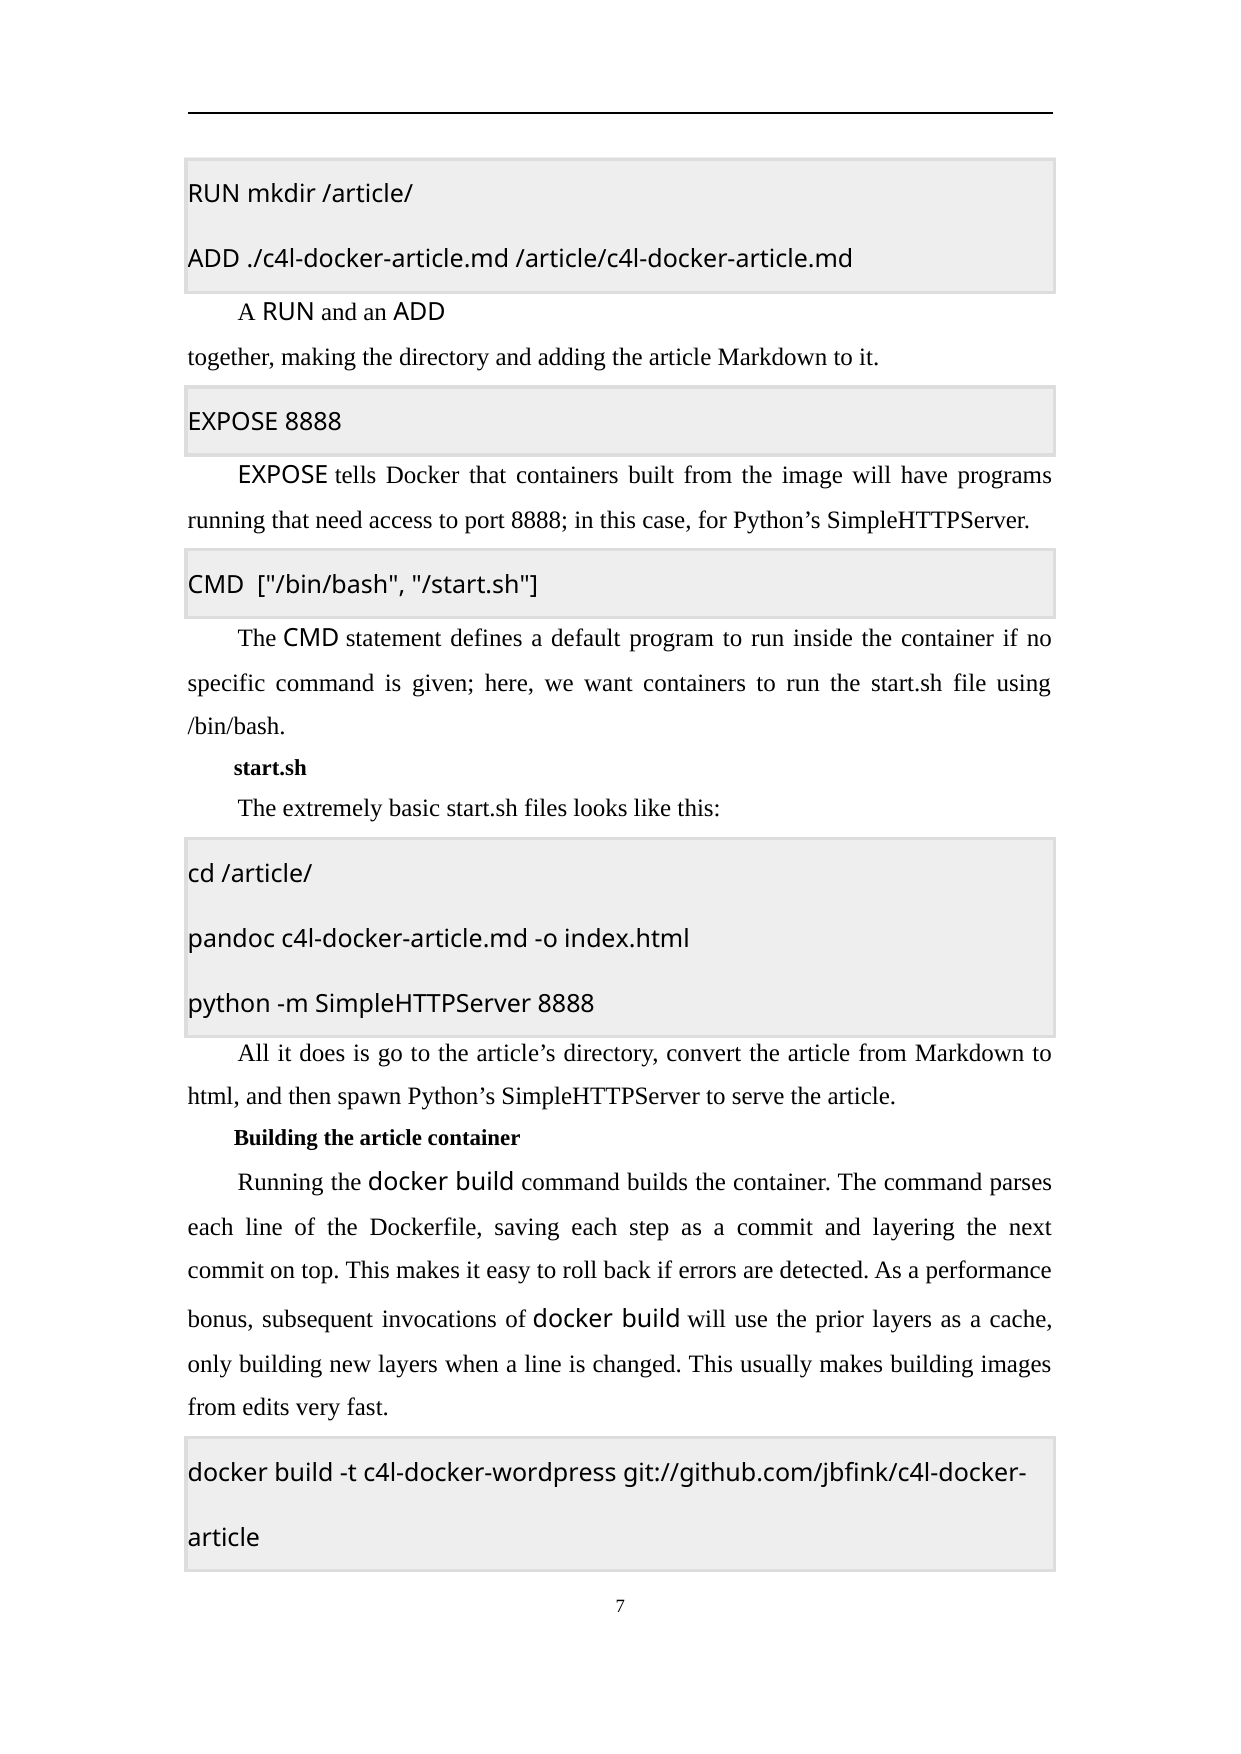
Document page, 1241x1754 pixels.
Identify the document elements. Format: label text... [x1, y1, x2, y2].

text EXPOSE 8888 [188, 389, 1053, 453]
text docker build -t c4l-docker-wordpress git://github.com/jbfink/c4l-docker-article [188, 1439, 1053, 1569]
text pandoc c4l-docker-article.md -o index.html [188, 905, 1053, 967]
text python -m SimpleHTTPServer 8888 [188, 967, 1053, 1035]
text Running the docker build command builds the container. The command parses each line of the Dockerfile, saving each step as a commit and layering the next commit on top. This makes it easy to roll back if errors are detected. As a performance bonus, subsequent invocations of docker build will use the prior layers as a cache, only building new layers when a line is changed. This usually makes building images from edits very fast. [187, 1164, 1053, 1421]
text The extremely basic start.sh files looks like this: [187, 793, 1053, 822]
text Building the article container [187, 1124, 1053, 1151]
text RUN mkdir /article/ [188, 161, 1053, 222]
text The CMD statement defines a default program to run inside the container if no specific command is given; here, we want containers to run the start.sh file using /bin/bash. [187, 619, 1053, 740]
text A RUN and an ADD together, making the directory and adding the article Markdown to it. [187, 294, 1053, 371]
text start.sh [187, 754, 1053, 780]
text All it does is go to the article’s directory, convert the article from Markdown to html, and then spawn Python’s SimpleHTTPServer to serve the article. [187, 1038, 1053, 1110]
text ADD ./c4l-docker-article.md /article/c4l-docker-article.md [188, 222, 1053, 291]
text cd /article/ [188, 840, 1053, 905]
text CMD ["/bin/bash", "/start.sh"] [188, 551, 1053, 616]
text EXPOSE tells Docker that containers built from the image will have programs running that need access to port 8888; in this case, for Python’s SimpleHTTPServer. [187, 457, 1053, 534]
